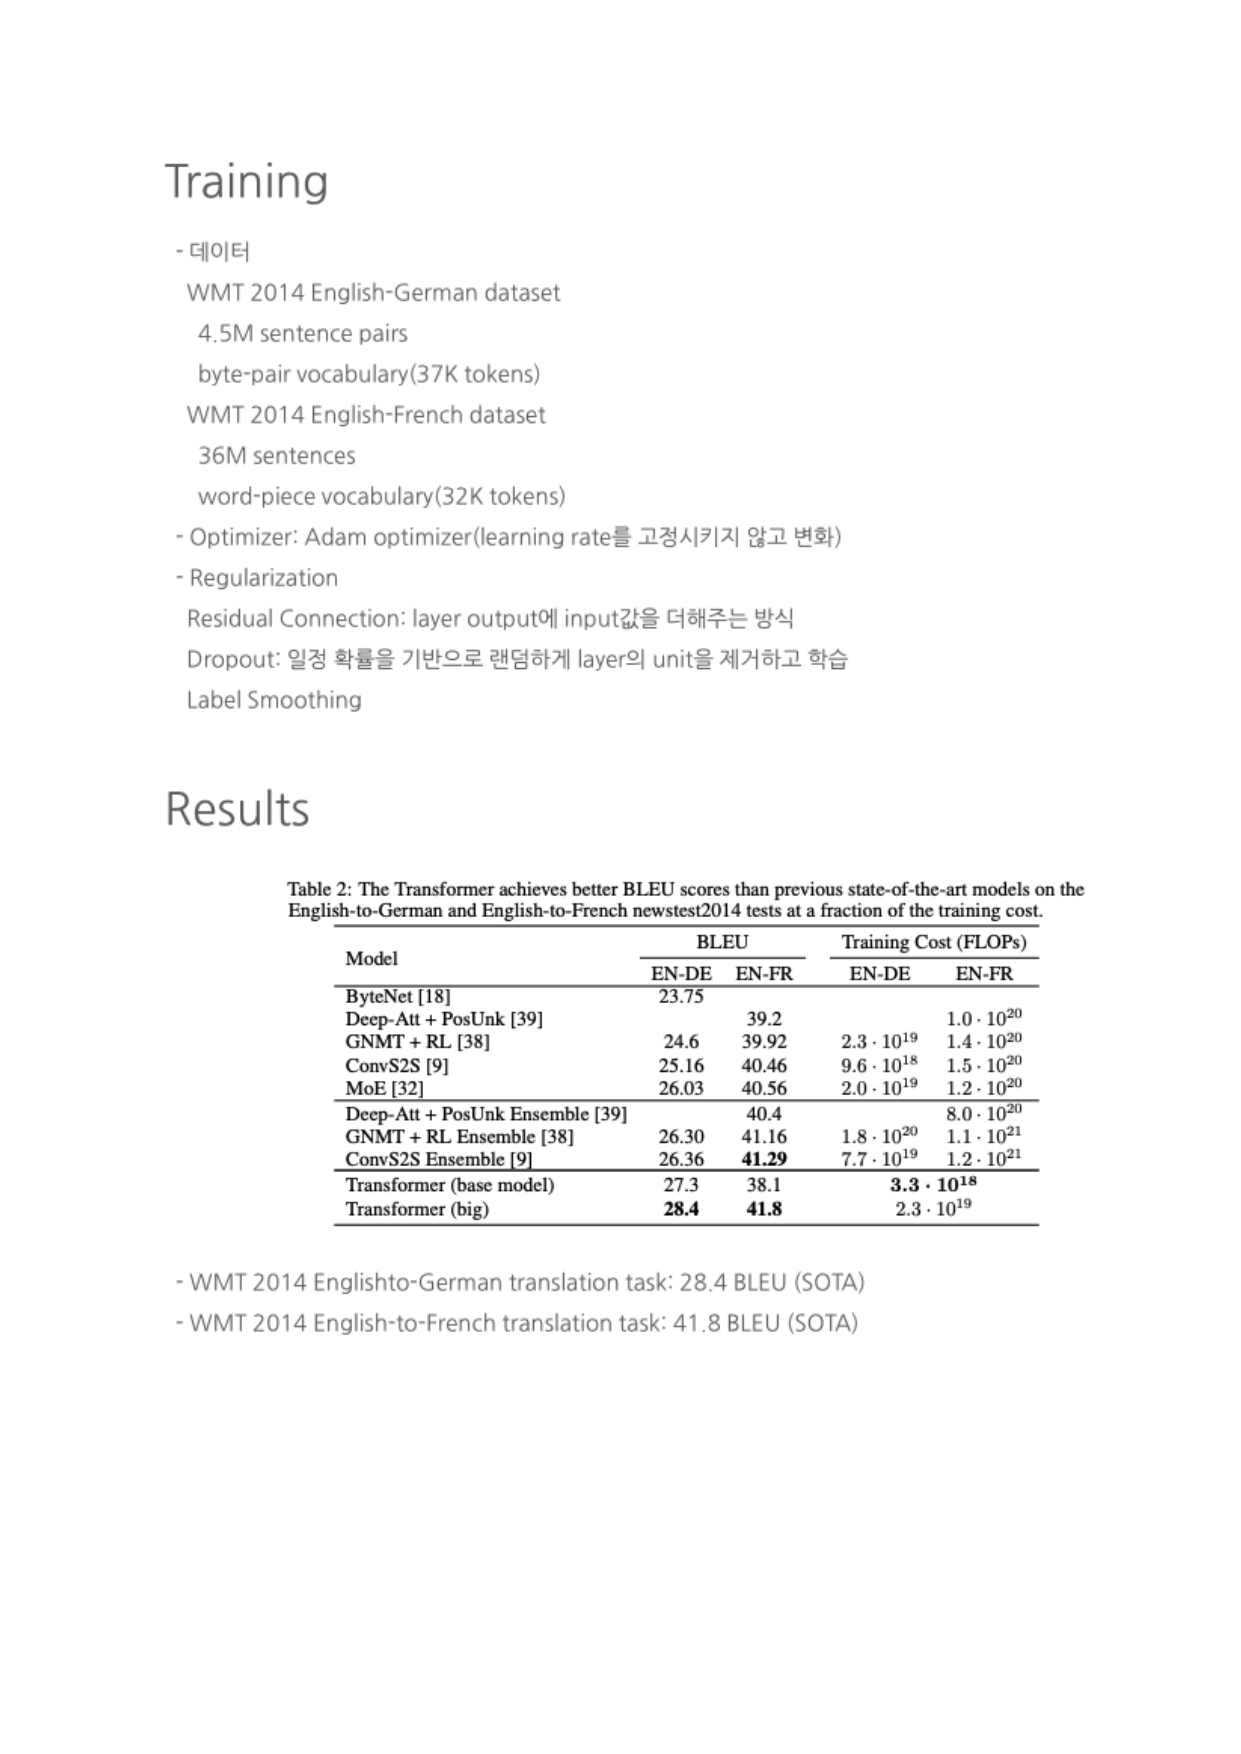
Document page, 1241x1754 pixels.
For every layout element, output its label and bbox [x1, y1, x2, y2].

picture [150, 150, 1091, 1344]
